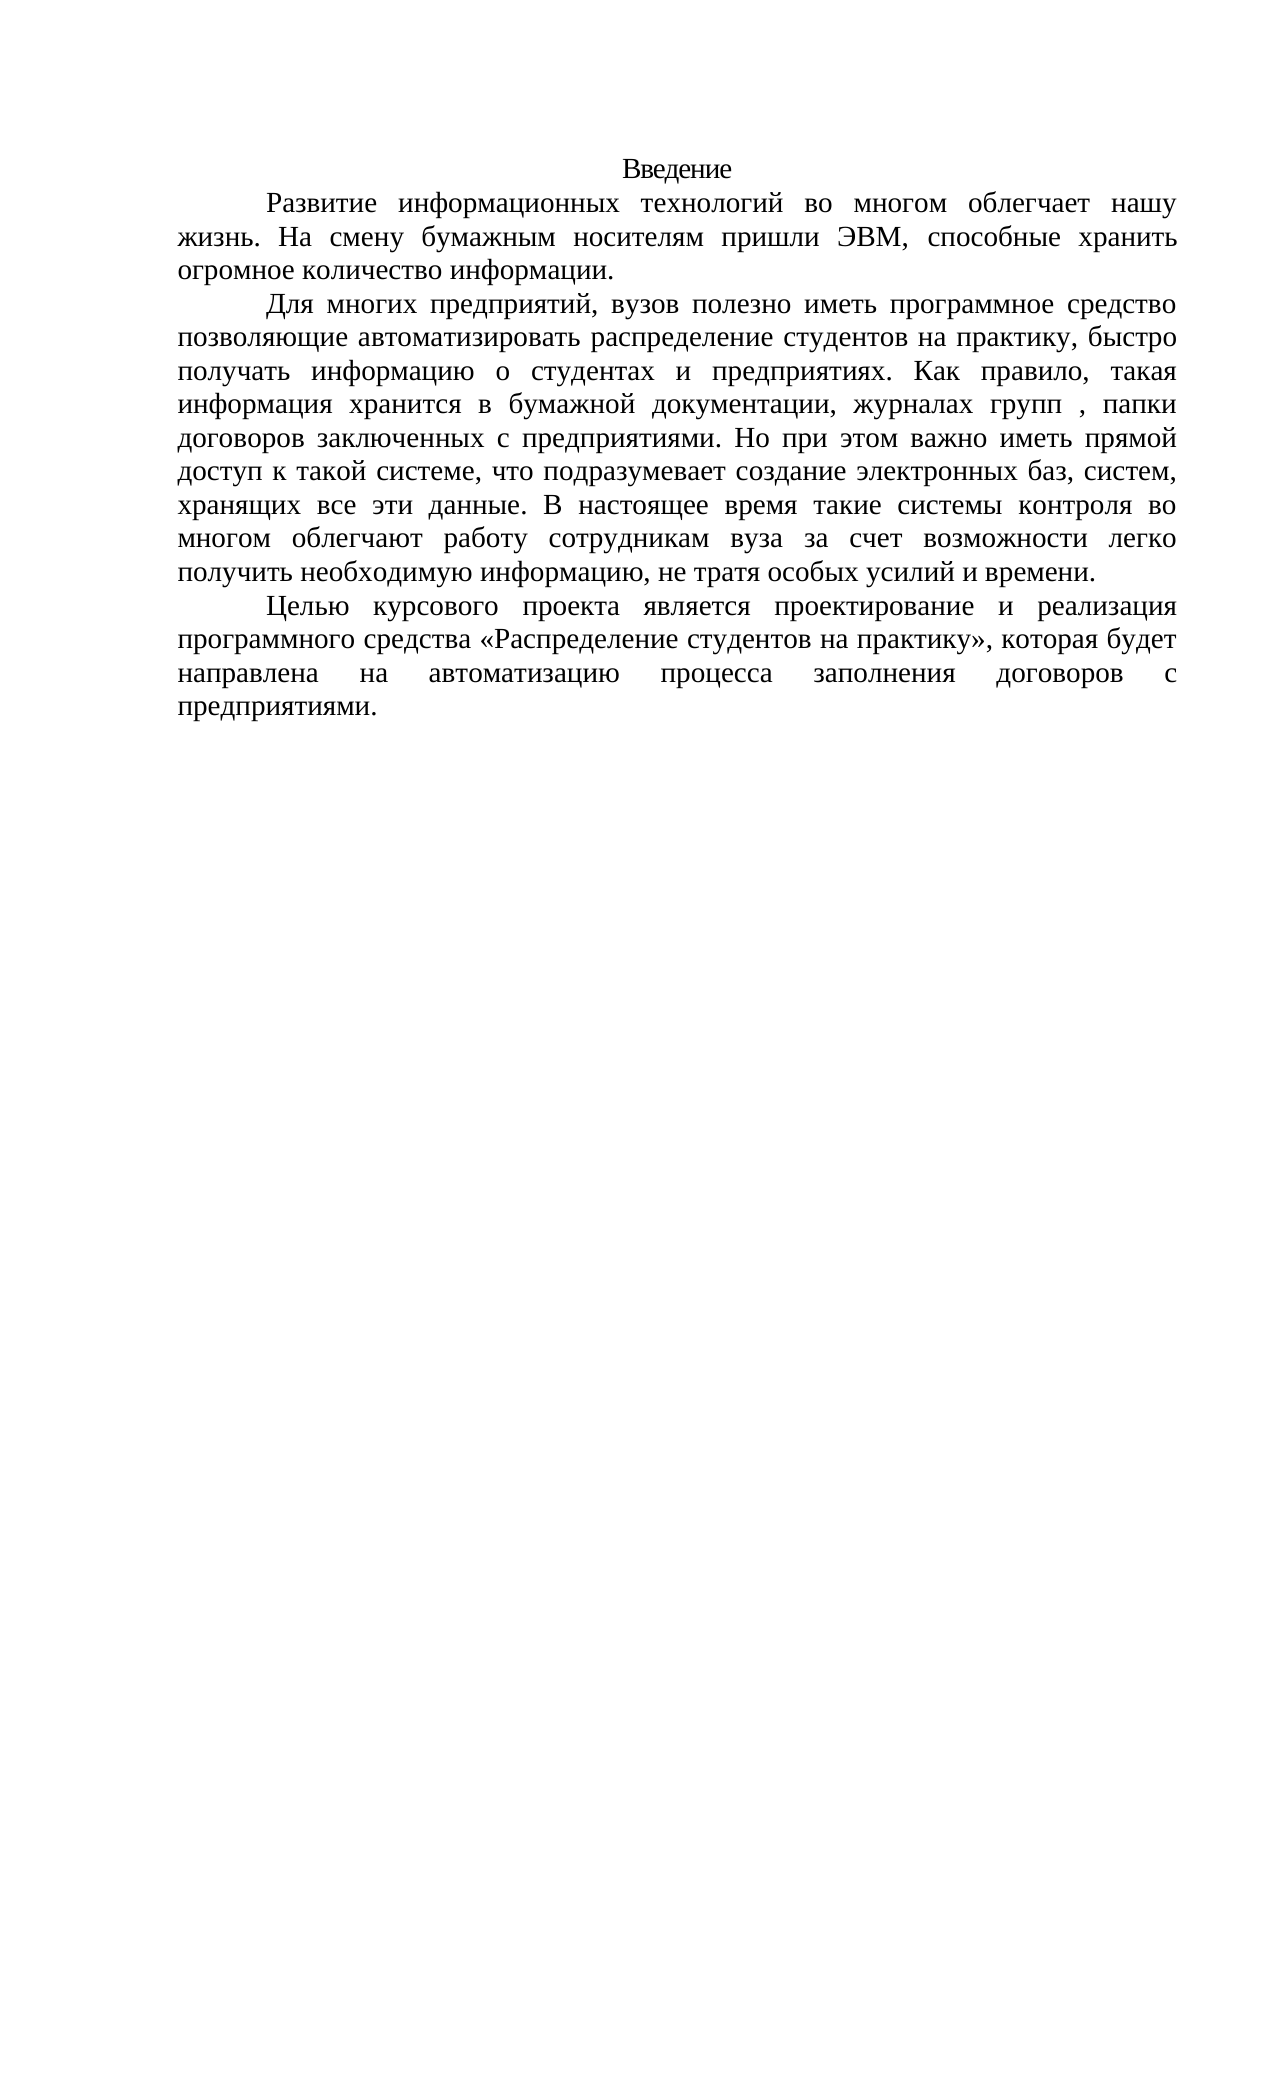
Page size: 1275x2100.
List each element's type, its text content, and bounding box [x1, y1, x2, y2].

text Развитие информационных технологий во многом облегчает нашу жизнь. На смену бумажным носителям пришли ЭВМ, способные хранить огромное количество информации. [177, 185, 1178, 286]
text Целью курсового проекта является проектирование и реализация программного средства «Распределение студентов на практику», которая будет направлена на автоматизацию процесса заполнения договоров с предприятиями. [177, 588, 1178, 722]
title Введение [177, 152, 1178, 185]
text Для многих предприятий, вузов полезно иметь программное средство позволяющие автоматизировать распределение студентов на практику, быстро получать информацию о студентах и предприятиях. Как правило, такая информация хранится в бумажной документации, журналах групп , папки договоров заключенных с предприятиями. Но при этом важно иметь прямой доступ к такой системе, что подразумевает создание электронных баз, систем, хранящих все эти данные. В настоящее время такие системы контроля во многом облегчают работу сотрудникам вуза за счет возможности легко получить необходимую информацию, не тратя особых усилий и времени. [177, 286, 1178, 588]
